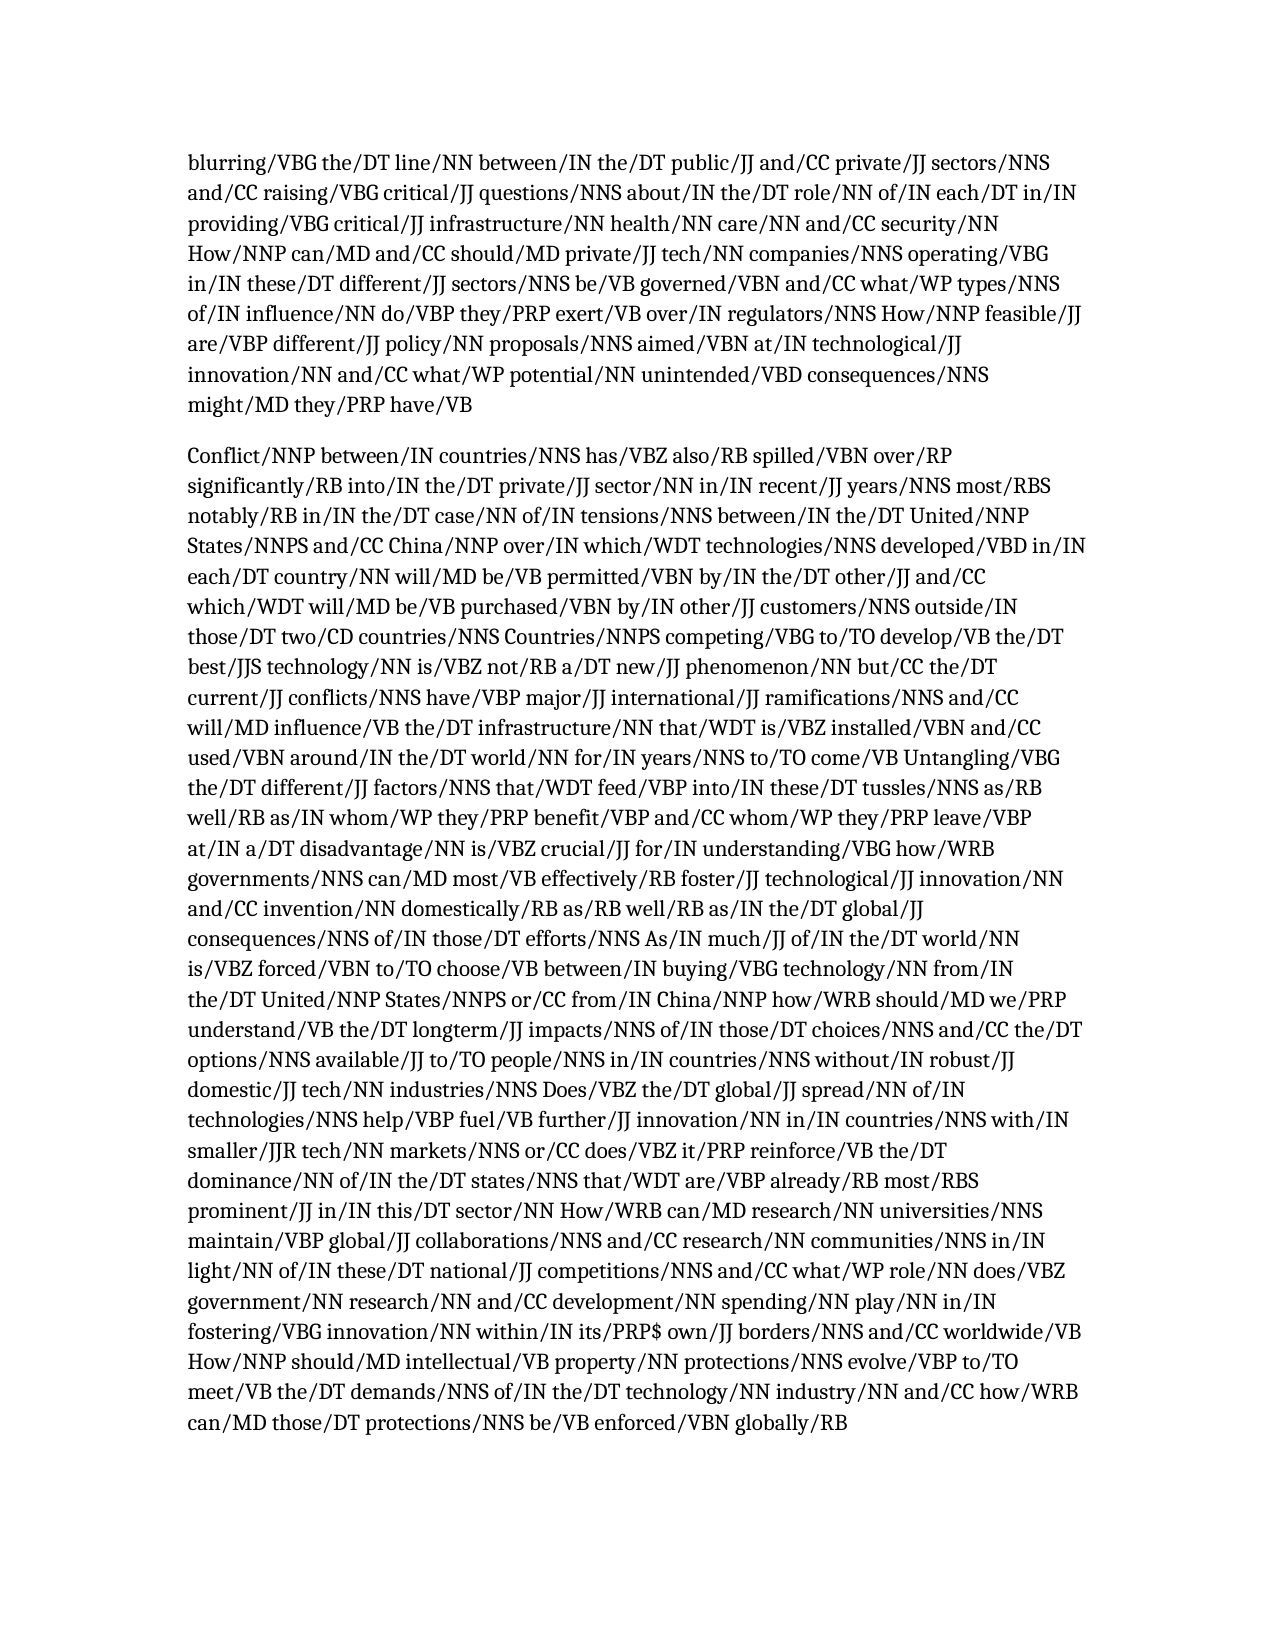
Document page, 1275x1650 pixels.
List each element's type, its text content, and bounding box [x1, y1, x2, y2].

text Conflict/NNP between/IN countries/NNS has/VBZ also/RB spilled/VBN over/RP significantly/RB into/IN the/DT private/JJ sector/NN in/IN recent/JJ years/NNS most/RBS notably/RB in/IN the/DT case/NN of/IN tensions/NNS between/IN the/DT United/NNP States/NNPS and/CC China/NNP over/IN which/WDT technologies/NNS developed/VBD in/IN each/DT country/NN will/MD be/VB permitted/VBN by/IN the/DT other/JJ and/CC which/WDT will/MD be/VB purchased/VBN by/IN other/JJ customers/NNS outside/IN those/DT two/CD countries/NNS Countries/NNPS competing/VBG to/TO develop/VB the/DT best/JJS technology/NN is/VBZ not/RB a/DT new/JJ phenomenon/NN but/CC the/DT current/JJ conflicts/NNS have/VBP major/JJ international/JJ ramifications/NNS and/CC will/MD influence/VB the/DT infrastructure/NN that/WDT is/VBZ installed/VBN and/CC used/VBN around/IN the/DT world/NN for/IN years/NNS to/TO come/VB Untangling/VBG the/DT different/JJ factors/NNS that/WDT feed/VBP into/IN these/DT tussles/NNS as/RB well/RB as/IN whom/WP they/PRP benefit/VBP and/CC whom/WP they/PRP leave/VBP at/IN a/DT disadvantage/NN is/VBZ crucial/JJ for/IN understanding/VBG how/WRB governments/NNS can/MD most/VB effectively/RB foster/JJ technological/JJ innovation/NN and/CC invention/NN domestically/RB as/RB well/RB as/IN the/DT global/JJ consequences/NNS of/IN those/DT efforts/NNS As/IN much/JJ of/IN the/DT world/NN is/VBZ forced/VBN to/TO choose/VB between/IN buying/VBG technology/NN from/IN the/DT United/NNP States/NNPS or/CC from/IN China/NNP how/WRB should/MD we/PRP understand/VB the/DT longterm/JJ impacts/NNS of/IN those/DT choices/NNS and/CC the/DT options/NNS available/JJ to/TO people/NNS in/IN countries/NNS without/IN robust/JJ domestic/JJ tech/NN industries/NNS Does/VBZ the/DT global/JJ spread/NN of/IN technologies/NNS help/VBP fuel/VB further/JJ innovation/NN in/IN countries/NNS with/IN smaller/JJR tech/NN markets/NNS or/CC does/VBZ it/PRP reinforce/VB the/DT dominance/NN of/IN the/DT states/NNS that/WDT are/VBP already/RB most/RBS prominent/JJ in/IN this/DT sector/NN How/WRB can/MD research/NN universities/NNS maintain/VBP global/JJ collaborations/NNS and/CC research/NN communities/NNS in/IN light/NN of/IN these/DT national/JJ competitions/NNS and/CC what/WP role/NN does/VBZ government/NN research/NN and/CC development/NN spending/NN play/NN in/IN fostering/VBG innovation/NN within/IN its/PRP$ own/JJ borders/NNS and/CC worldwide/VB How/NNP should/MD intellectual/VB property/NN protections/NNS evolve/VBP to/TO meet/VB the/DT demands/NNS of/IN the/DT technology/NN industry/NN and/CC how/WRB can/MD those/DT protections/NNS be/VB enforced/VBN globally/RB [187, 443, 1087, 1436]
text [187, 150, 1087, 418]
